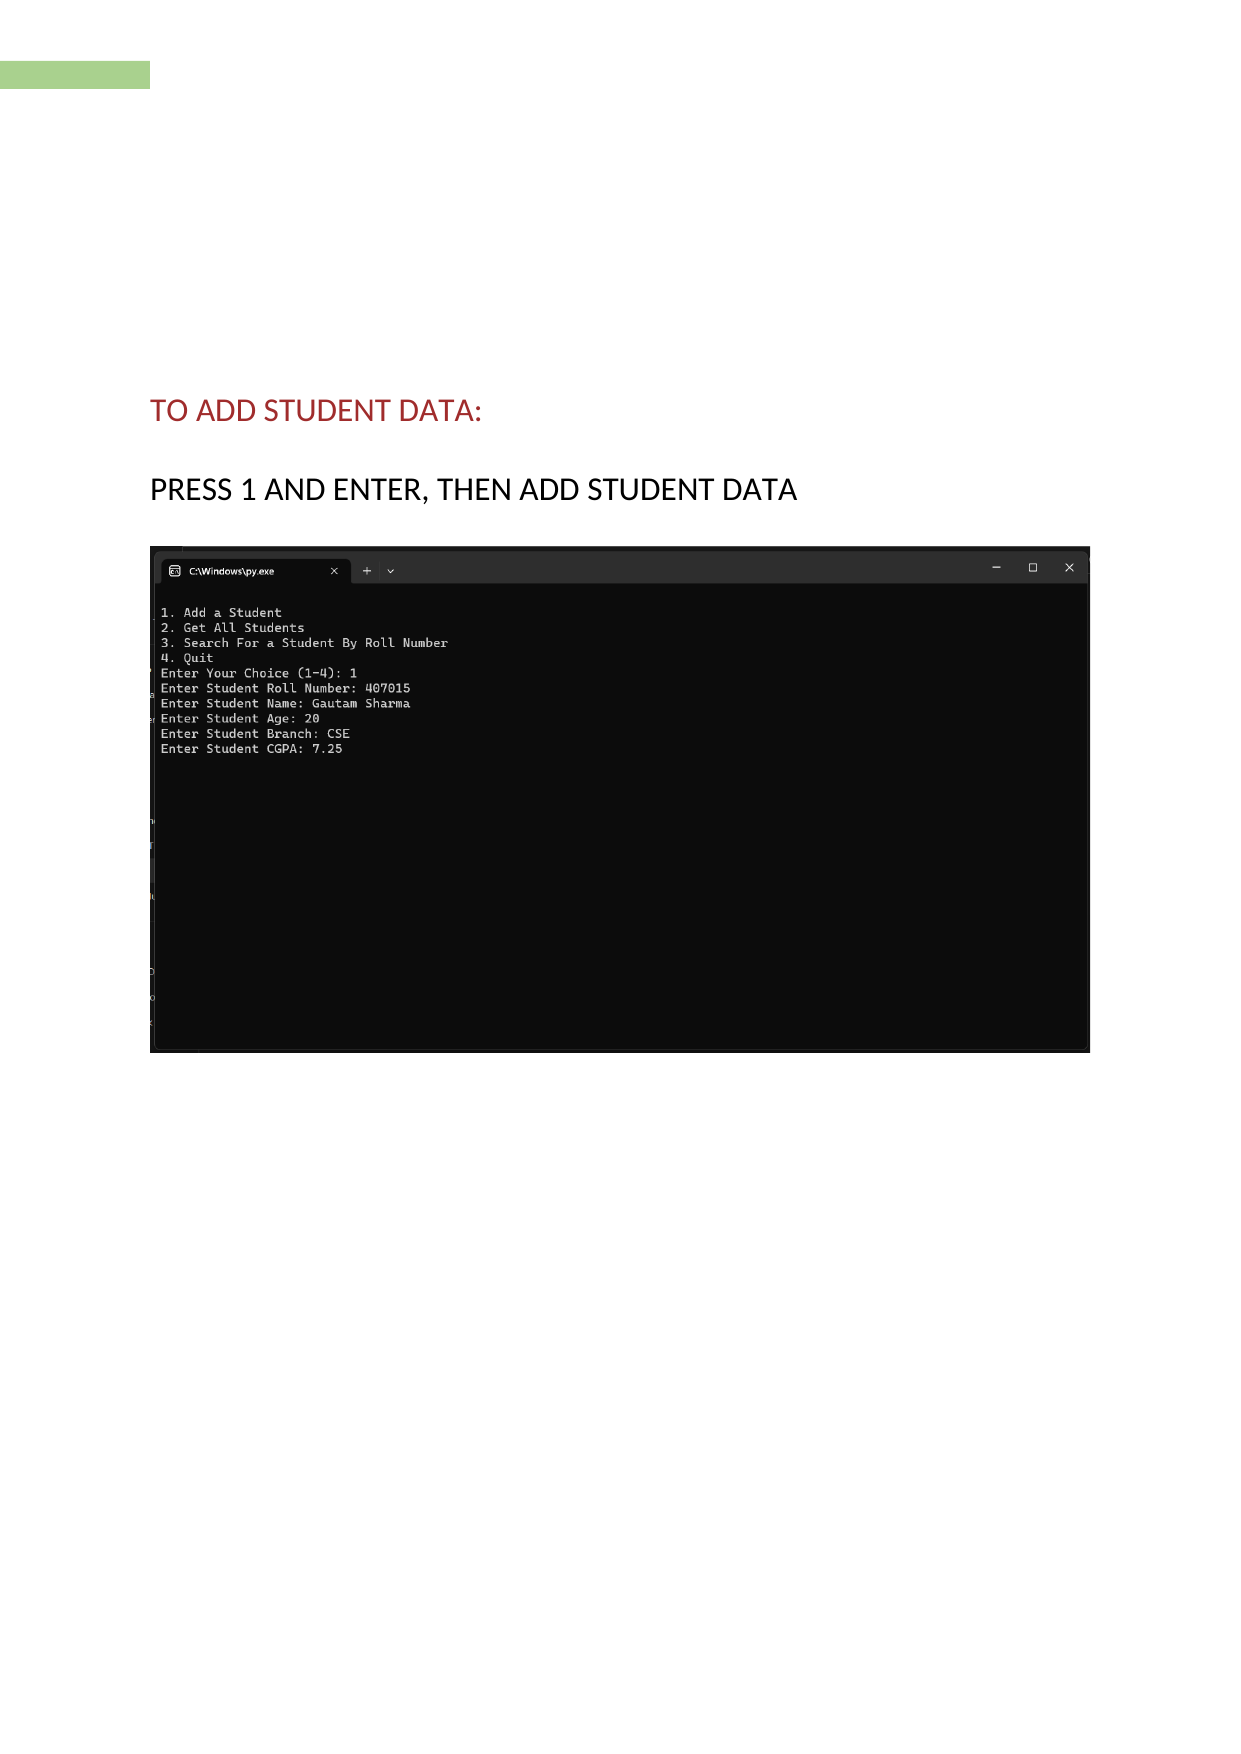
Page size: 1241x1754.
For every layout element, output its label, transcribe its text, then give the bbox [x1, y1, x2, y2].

picture [150, 546, 1091, 1053]
text PRESS 1 AND ENTER, THEN ADD STUDENT DATA [150, 467, 1090, 509]
text TO ADD STUDENT DATA: [150, 388, 1090, 429]
